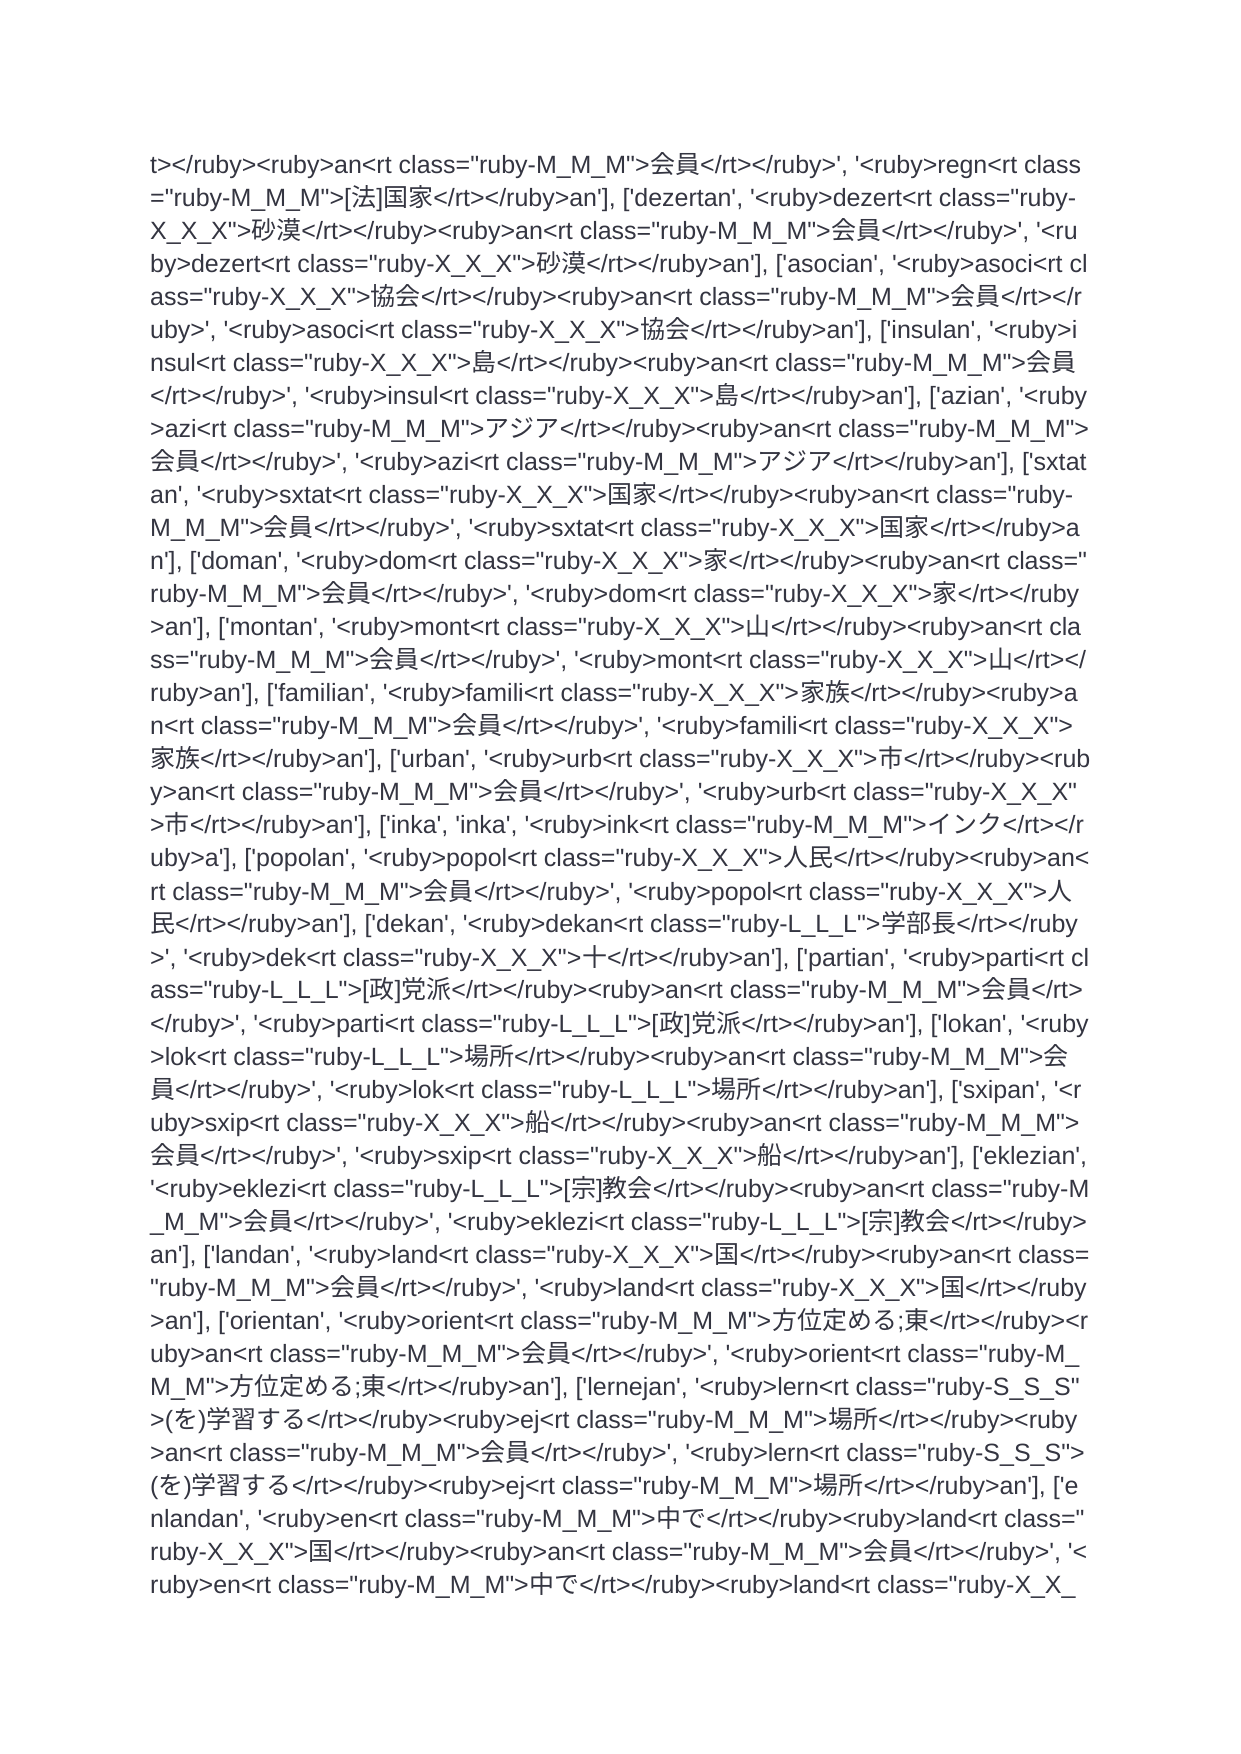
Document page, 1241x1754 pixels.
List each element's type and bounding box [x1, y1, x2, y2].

text [150, 150, 1090, 1599]
